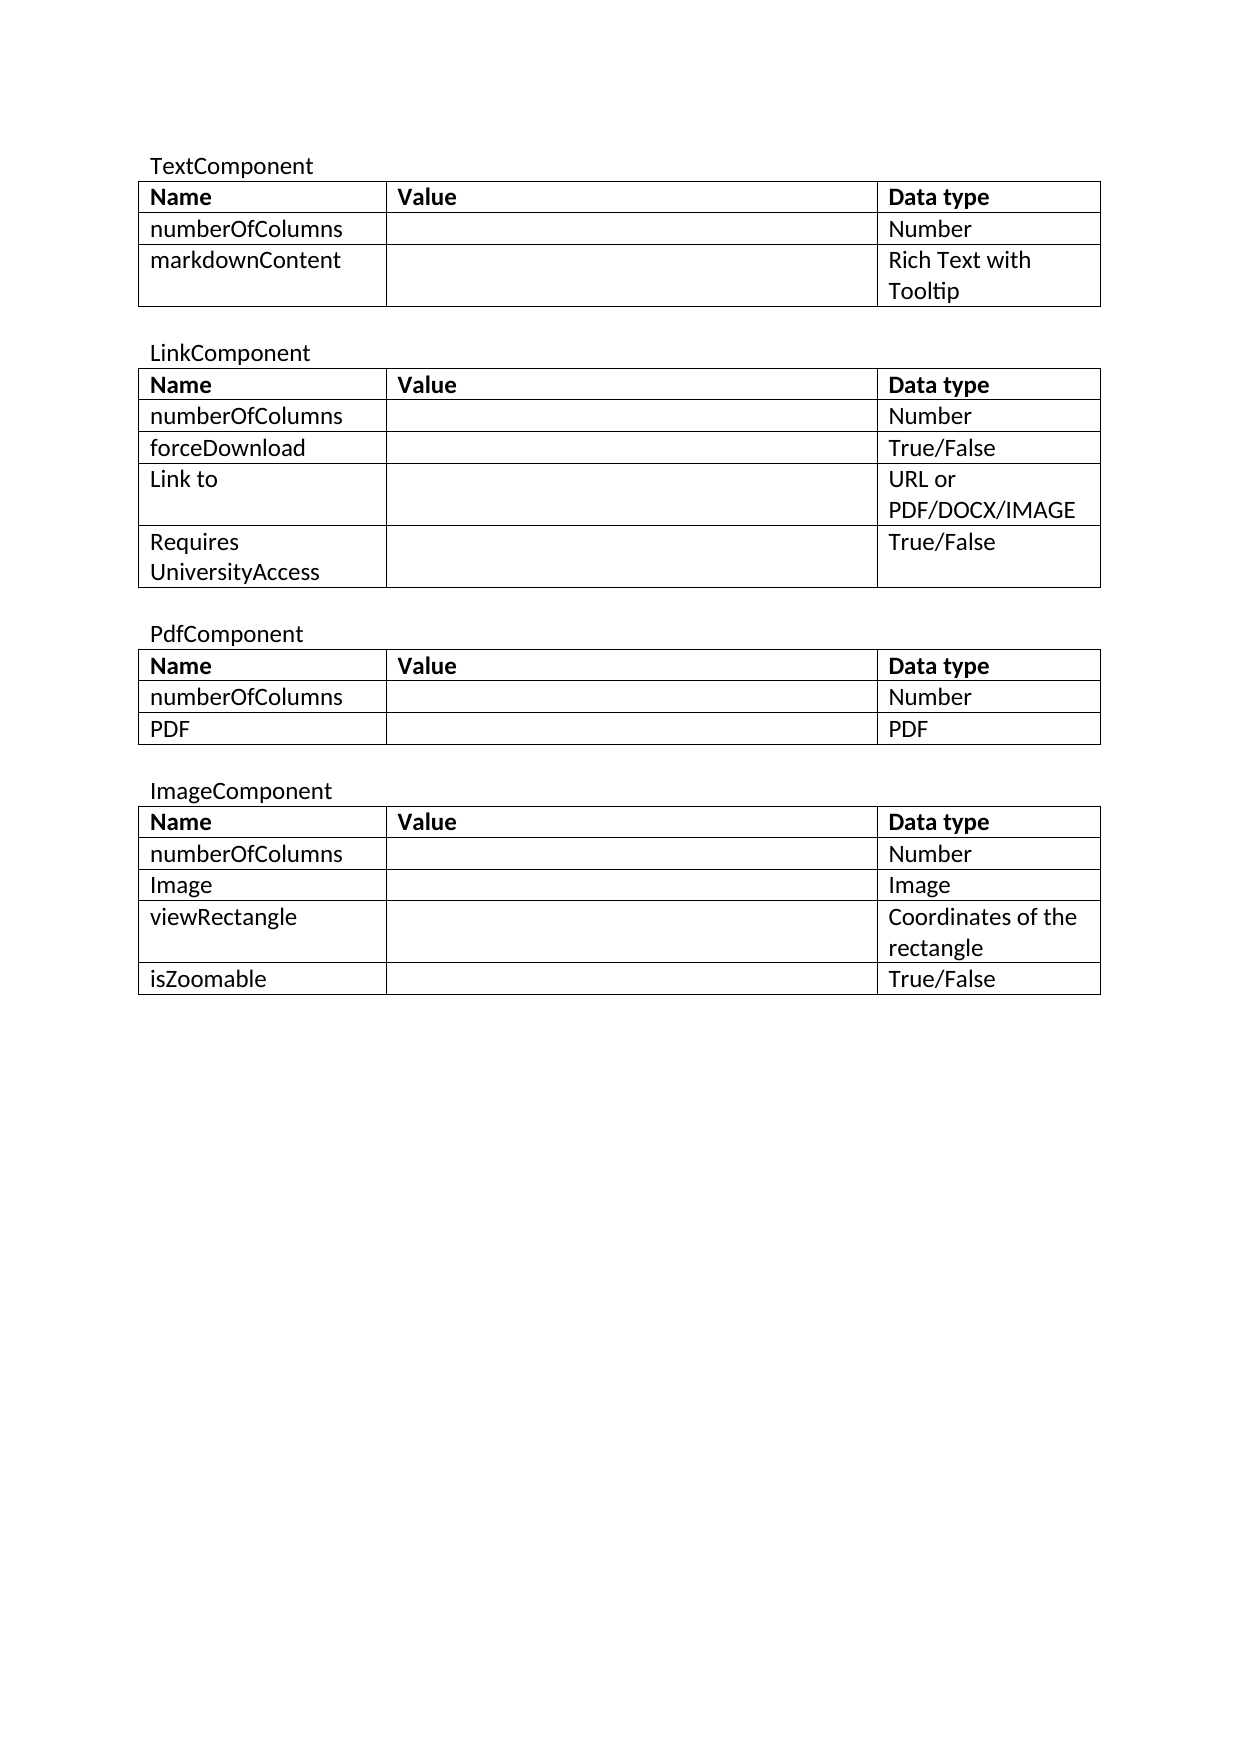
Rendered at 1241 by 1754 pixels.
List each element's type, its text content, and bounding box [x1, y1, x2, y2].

table_cell markdownContent [139, 245, 386, 306]
table_cell isZoomable [139, 963, 386, 994]
table_cell Number [878, 838, 1100, 869]
table_cell [387, 432, 877, 462]
table_cell viewRectangle [139, 901, 386, 962]
table_header Value [387, 369, 877, 399]
table_header Value [387, 182, 877, 212]
table_header Value [387, 650, 877, 680]
table_cell Requires UniversityAccess [139, 526, 386, 587]
table_cell [387, 838, 877, 869]
table_cell Image [878, 870, 1100, 900]
table_header Name [139, 807, 386, 837]
table_header Data type [878, 182, 1100, 212]
table_cell numberOfColumns [139, 213, 386, 244]
table_cell [387, 526, 877, 587]
text LinkComponent [150, 337, 1090, 368]
table_header Name [139, 369, 386, 399]
table_cell Link to [139, 464, 386, 524]
table_cell Image [139, 870, 386, 900]
table_cell [387, 464, 877, 524]
table_cell [387, 400, 877, 431]
text TextComponent [150, 150, 1090, 181]
table_cell [387, 870, 877, 900]
table_header Name [139, 650, 386, 680]
table_cell PDF [878, 713, 1100, 743]
table_cell [387, 245, 877, 306]
text ImageComponent [150, 775, 1090, 806]
table_cell URL or PDF/DOCX/IMAGE [878, 464, 1100, 524]
table_cell Coordinates of the rectangle [878, 901, 1100, 962]
table_cell forceDownload [139, 432, 386, 462]
table_cell Rich Text with Tooltip [878, 245, 1100, 306]
table_cell numberOfColumns [139, 681, 386, 712]
table_cell Number [878, 400, 1100, 431]
table_cell True/False [878, 432, 1100, 462]
table_cell True/False [878, 526, 1100, 587]
table_cell Number [878, 681, 1100, 712]
text PdfComponent [150, 618, 1090, 649]
table_cell [387, 713, 877, 743]
table_header Value [387, 807, 877, 837]
table_header Name [139, 182, 386, 212]
table_header Data type [878, 807, 1100, 837]
table_cell [387, 213, 877, 244]
table_cell numberOfColumns [139, 838, 386, 869]
table_cell [387, 901, 877, 962]
table_cell numberOfColumns [139, 400, 386, 431]
table_header Data type [878, 650, 1100, 680]
table_cell True/False [878, 963, 1100, 994]
table_cell [387, 681, 877, 712]
table_header Data type [878, 369, 1100, 399]
table_cell Number [878, 213, 1100, 244]
table_cell PDF [139, 713, 386, 743]
table_cell [387, 963, 877, 994]
